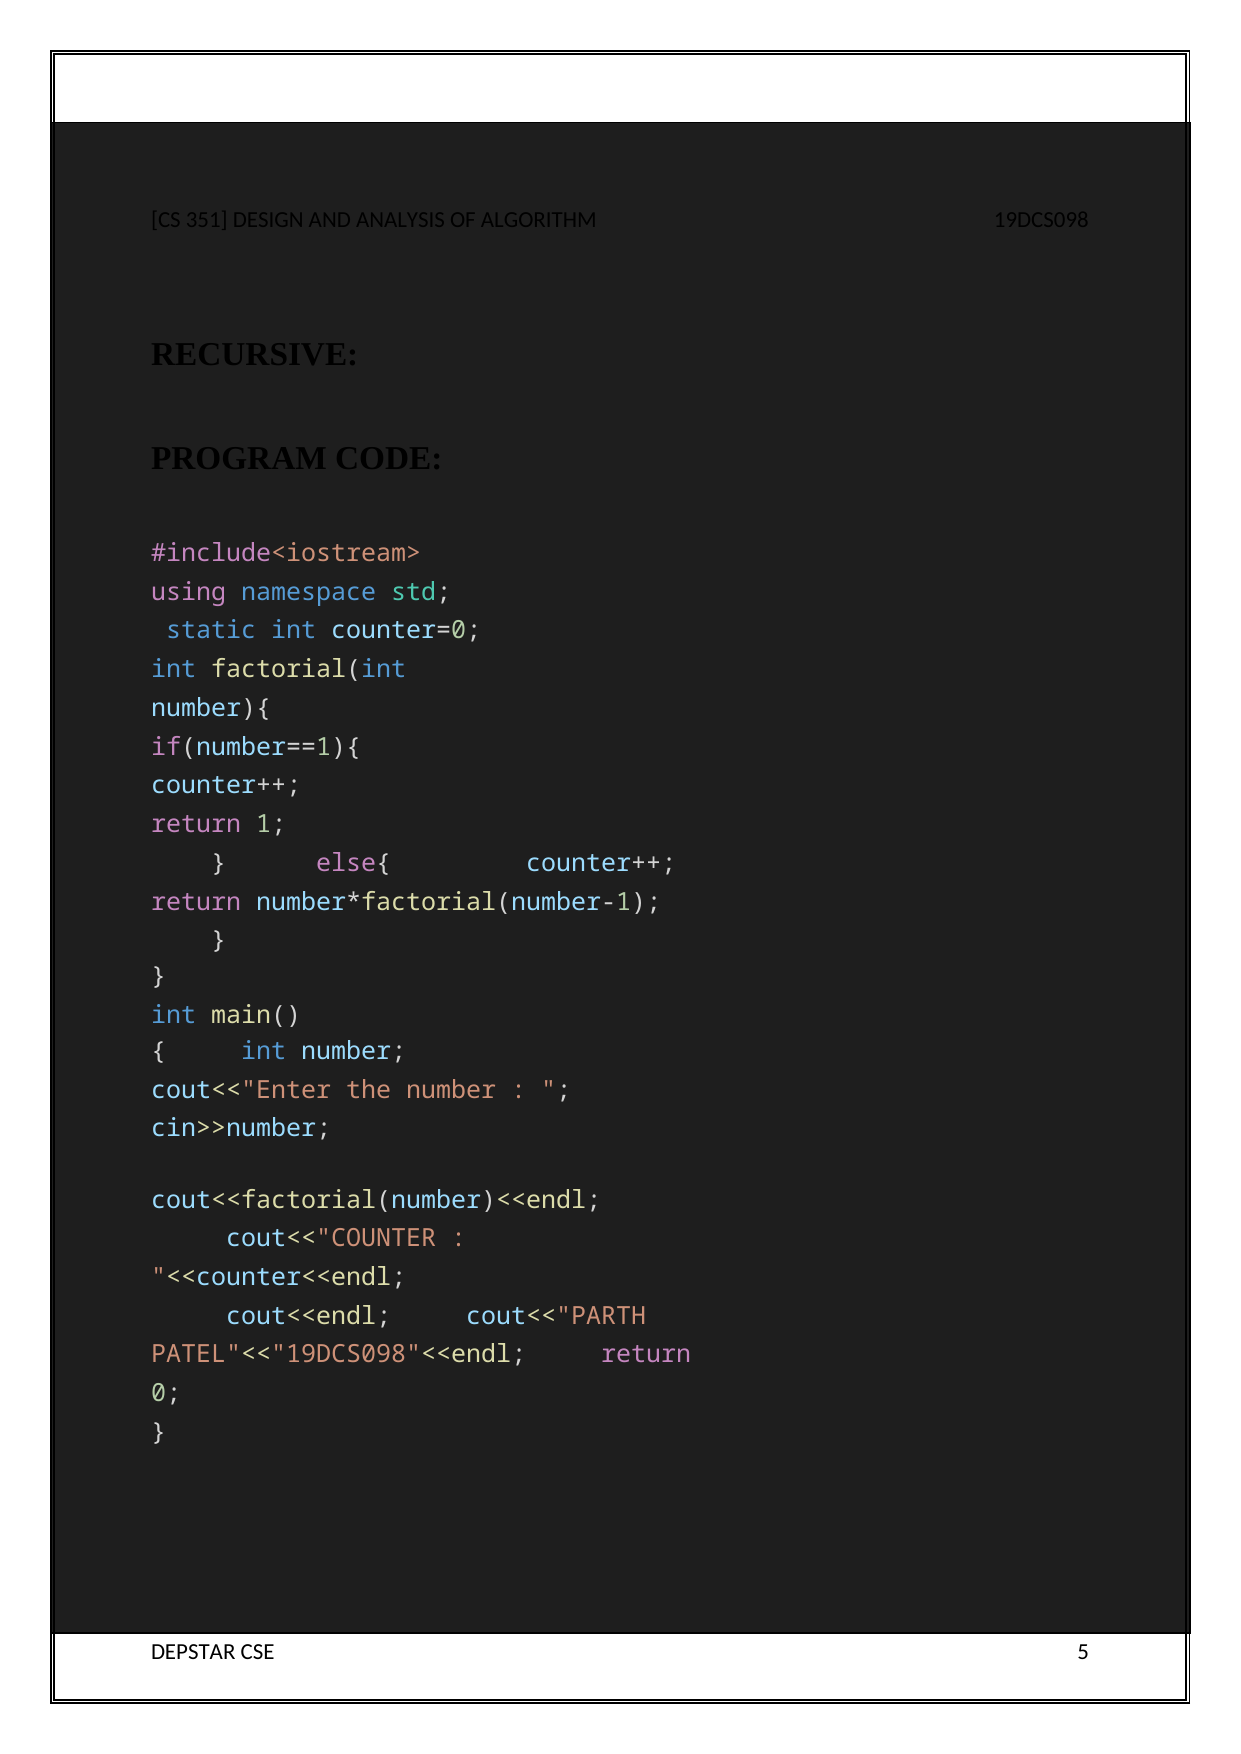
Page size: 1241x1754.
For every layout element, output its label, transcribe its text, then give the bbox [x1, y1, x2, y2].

table_header [CS 351] DESIGN AND ANALYSIS OF ALGORITHM 19DCS098 RECURSIVE: PROGRAM CODE: #include<iostream> using namespace std; static int counter=0; int factorial(int number){ if(number==1){ counter++; return 1; } else{ counter++; return number*factorial(number-1); } } int main() { int number; cout<<"Enter the number : "; cin>>number; cout<<factorial(number)<<endl; cout<<"COUNTER : "<<counter<<endl; cout<<endl; cout<<"PARTH PATEL"<<"19DCS098"<<endl; return 0; } DEPSTAR CSE 5 [55, 123, 1185, 1632]
